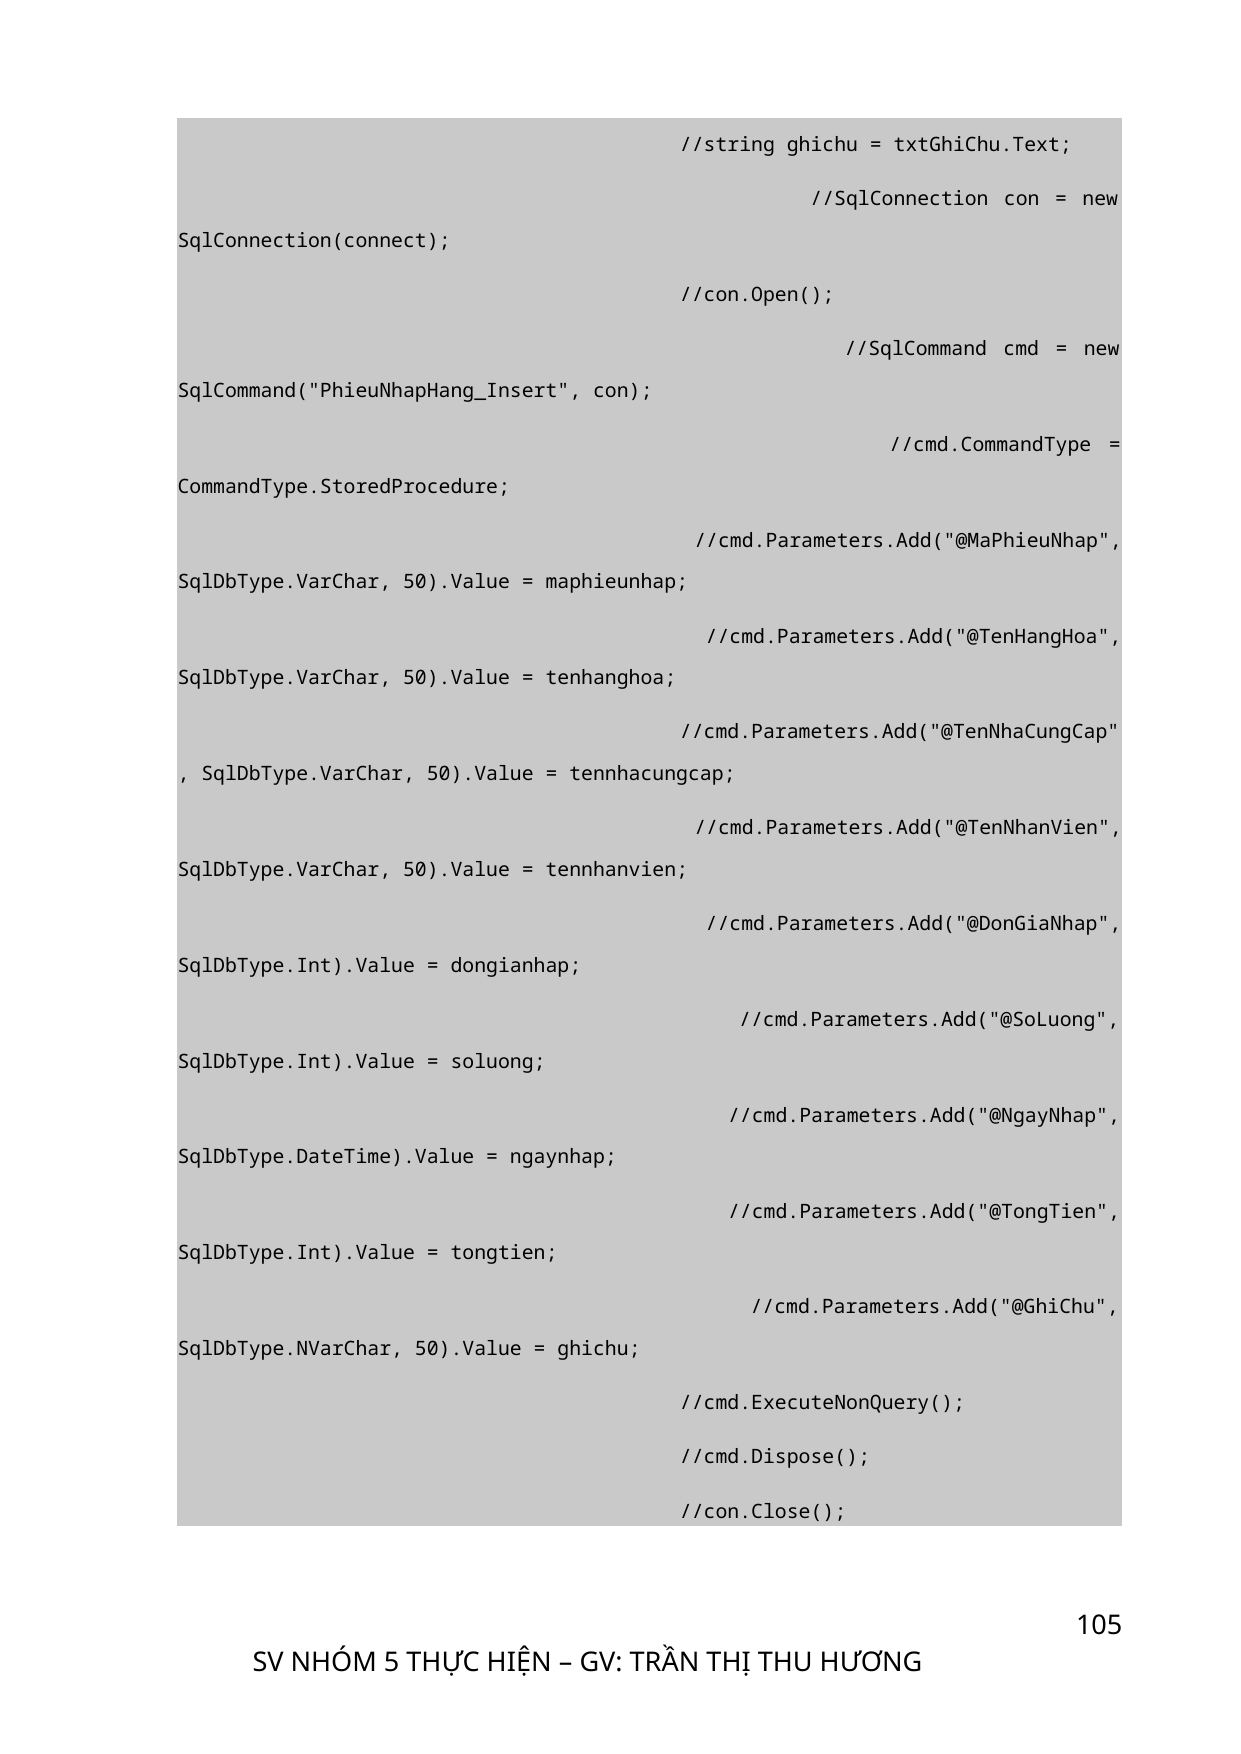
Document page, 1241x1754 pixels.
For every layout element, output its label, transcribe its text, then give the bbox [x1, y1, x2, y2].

text //SqlCommand cmd = new SqlCommand("PhieuNhapHang_Insert", con); [177, 322, 1122, 406]
text //cmd.ExecuteNonQuery(); [177, 1376, 1122, 1418]
text //cmd.Dispose(); [177, 1431, 1122, 1472]
text //cmd.Parameters.Add("@TenNhaCungCap", SqlDbType.VarChar, 50).Value = tennhacungcap; [177, 706, 1122, 789]
text //cmd.Parameters.Add("@SoLuong", SqlDbType.Int).Value = soluong; [177, 993, 1122, 1076]
text //SqlConnection con = new SqlConnection(connect); [177, 172, 1122, 256]
text //con.Open(); [177, 268, 1122, 310]
text //cmd.Parameters.Add("@GhiChu", SqlDbType.NVarChar, 50).Value = ghichu; [177, 1281, 1122, 1364]
text //cmd.CommandType = CommandType.StoredProcedure; [177, 418, 1122, 501]
text //cmd.Parameters.Add("@MaPhieuNhap", SqlDbType.VarChar, 50).Value = maphieunhap; [177, 514, 1122, 597]
text //cmd.Parameters.Add("@DonGiaNhap", SqlDbType.Int).Value = dongianhap; [177, 897, 1122, 981]
text //cmd.Parameters.Add("@TenHangHoa", SqlDbType.VarChar, 50).Value = tenhanghoa; [177, 610, 1122, 693]
text //string ghichu = txtGhiChu.Text; [177, 118, 1122, 160]
text //con.Close(); [177, 1485, 1122, 1526]
text //cmd.Parameters.Add("@TongTien", SqlDbType.Int).Value = tongtien; [177, 1185, 1122, 1268]
text //cmd.Parameters.Add("@NgayNhap", SqlDbType.DateTime).Value = ngaynhap; [177, 1089, 1122, 1172]
text //cmd.Parameters.Add("@TenNhanVien", SqlDbType.VarChar, 50).Value = tennhanvien; [177, 801, 1122, 885]
